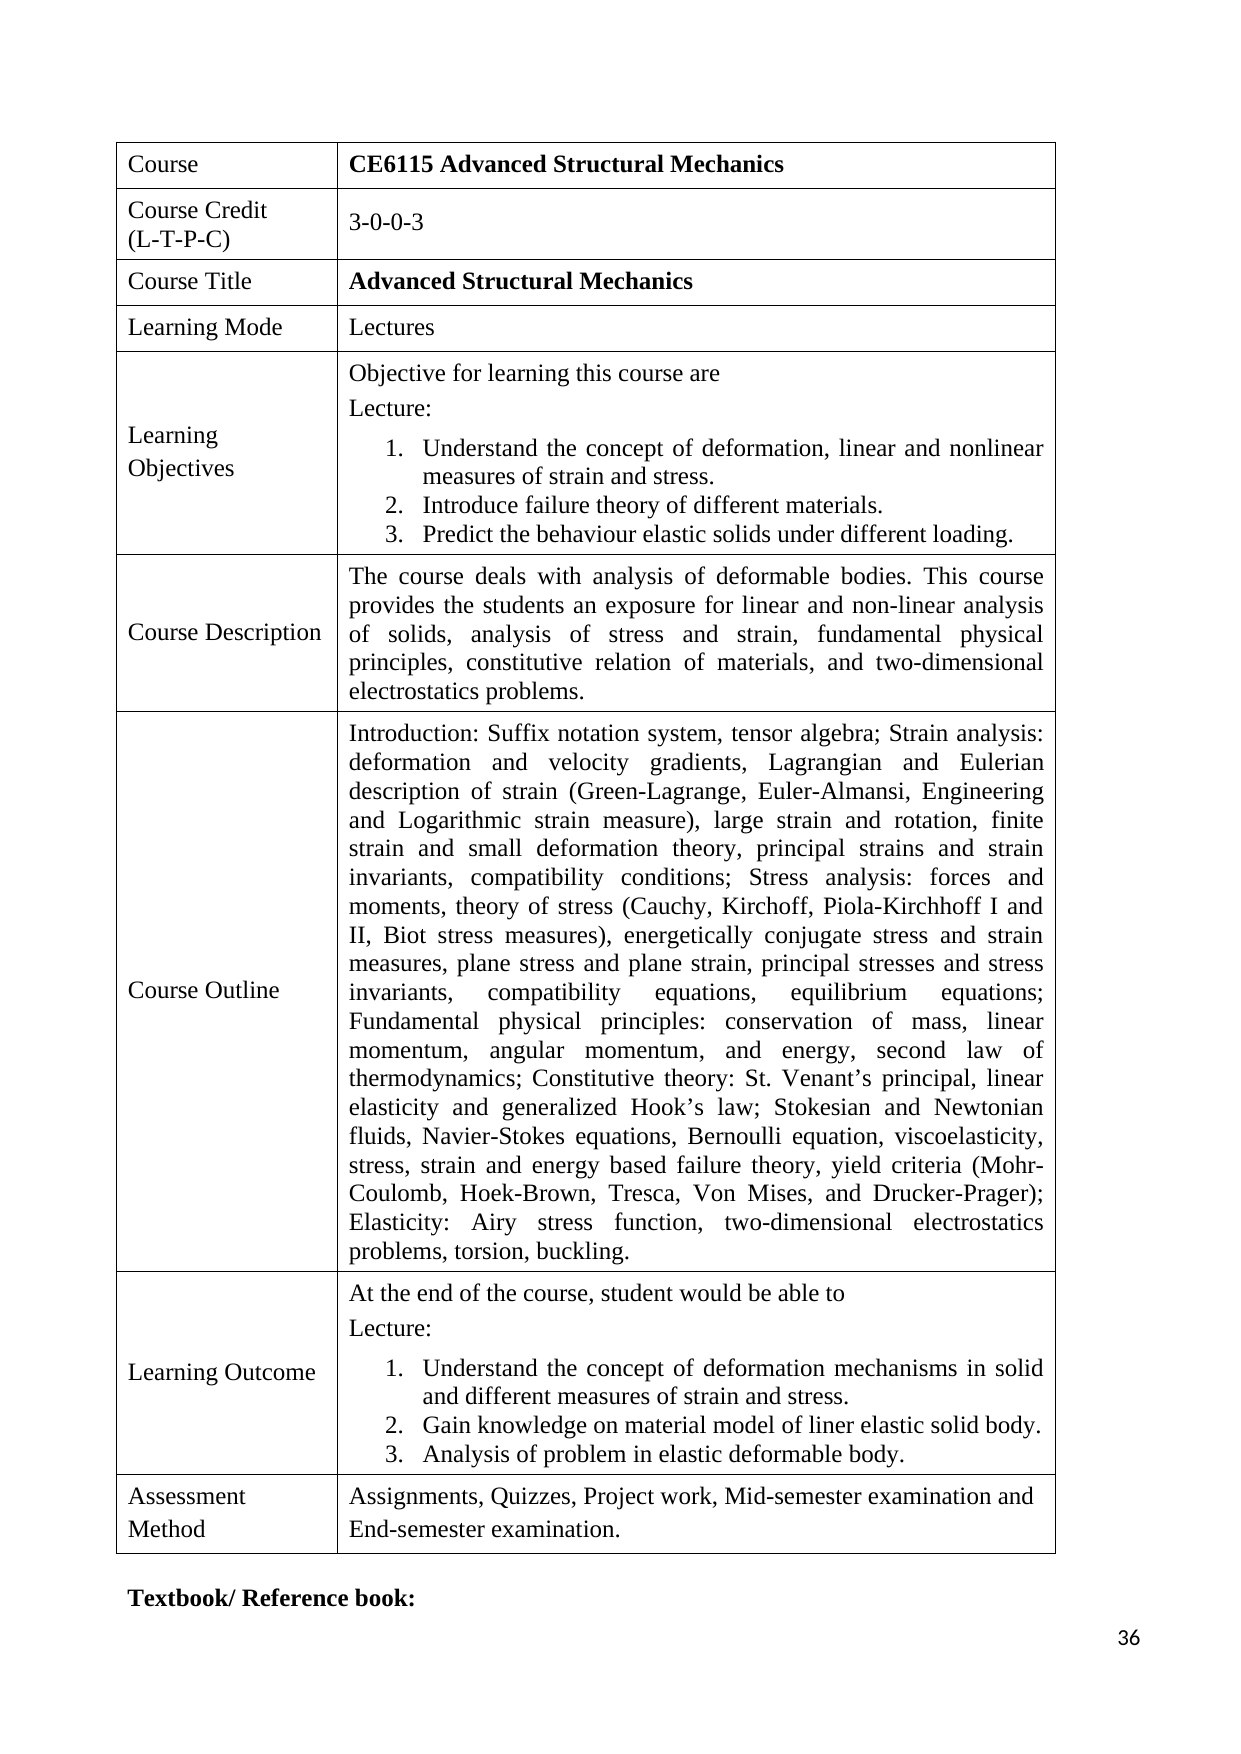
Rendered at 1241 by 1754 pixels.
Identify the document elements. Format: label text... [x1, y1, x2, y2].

table_cell Lectures [338, 306, 1055, 351]
table_cell Learning Outcome [117, 1272, 337, 1474]
table_cell 3-0-0-3 [338, 189, 1055, 259]
table_cell Course Description [117, 555, 337, 711]
table_cell Introduction: Suffix notation system, tensor algebra; Strain analysis: deformation and velocity gradients, Lagrangian and Eulerian description of strain (Green-Lagrange, Euler-Almansi, Engineering and Logarithmic strain measure), large strain and rotation, finite strain and small deformation theory, principal strains and strain invariants, compatibility conditions; Stress analysis: forces and moments, theory of stress (Cauchy, Kirchoff, Piola-Kirchhoff I and II, Biot stress measures), energetically conjugate stress and strain measures, plane stress and plane strain, principal stresses and stress invariants, compatibility equations, equilibrium equations; Fundamental physical principles: conservation of mass, linear momentum, angular momentum, and energy, second law of thermodynamics; Constitutive theory: St. Venant’s principal, linear elasticity and generalized Hook’s law; Stokesian and Newtonian fluids, Navier-Stokes equations, Bernoulli equation, viscoelasticity, stress, strain and energy based failure theory, yield criteria (Mohr-Coulomb, Hoek-Brown, Tresca, Von Mises, and Drucker-Prager); Elasticity: Airy stress function, two-dimensional electrostatics problems, torsion, buckling. [338, 712, 1055, 1271]
table_header Course [117, 143, 337, 188]
table_cell Objective for learning this course are Lecture: Understand the concept of deformation, linear and nonlinear measures of strain and stress. Introduce failure theory of different materials. Predict the behaviour elastic solids under different loading. [338, 352, 1055, 554]
table_cell Learning Mode [117, 306, 337, 351]
text Textbook/ Reference book: [127, 1583, 1140, 1612]
table_cell Learning Objectives [117, 352, 337, 554]
table_cell The course deals with analysis of deformable bodies. This course provides the students an exposure for linear and non-linear analysis of solids, analysis of stress and strain, fundamental physical principles, constitutive relation of materials, and two-dimensional electrostatics problems. [338, 555, 1055, 711]
table_cell Course Title [117, 260, 337, 305]
table_cell Assessment Method [117, 1475, 337, 1553]
table_header CE6115 Advanced Structural Mechanics [338, 143, 1055, 188]
table_cell At the end of the course, student would be able to Lecture: Understand the concept of deformation mechanisms in solid and different measures of strain and stress. Gain knowledge on material model of liner elastic solid body. Analysis of problem in elastic deformable body. [338, 1272, 1055, 1474]
table_cell Advanced Structural Mechanics [338, 260, 1055, 305]
table_cell Course Credit (L-T-P-C) [117, 189, 337, 259]
table_cell Course Outline [117, 712, 337, 1271]
table_cell Assignments, Quizzes, Project work, Mid-semester examination and End-semester examination. [338, 1475, 1055, 1553]
